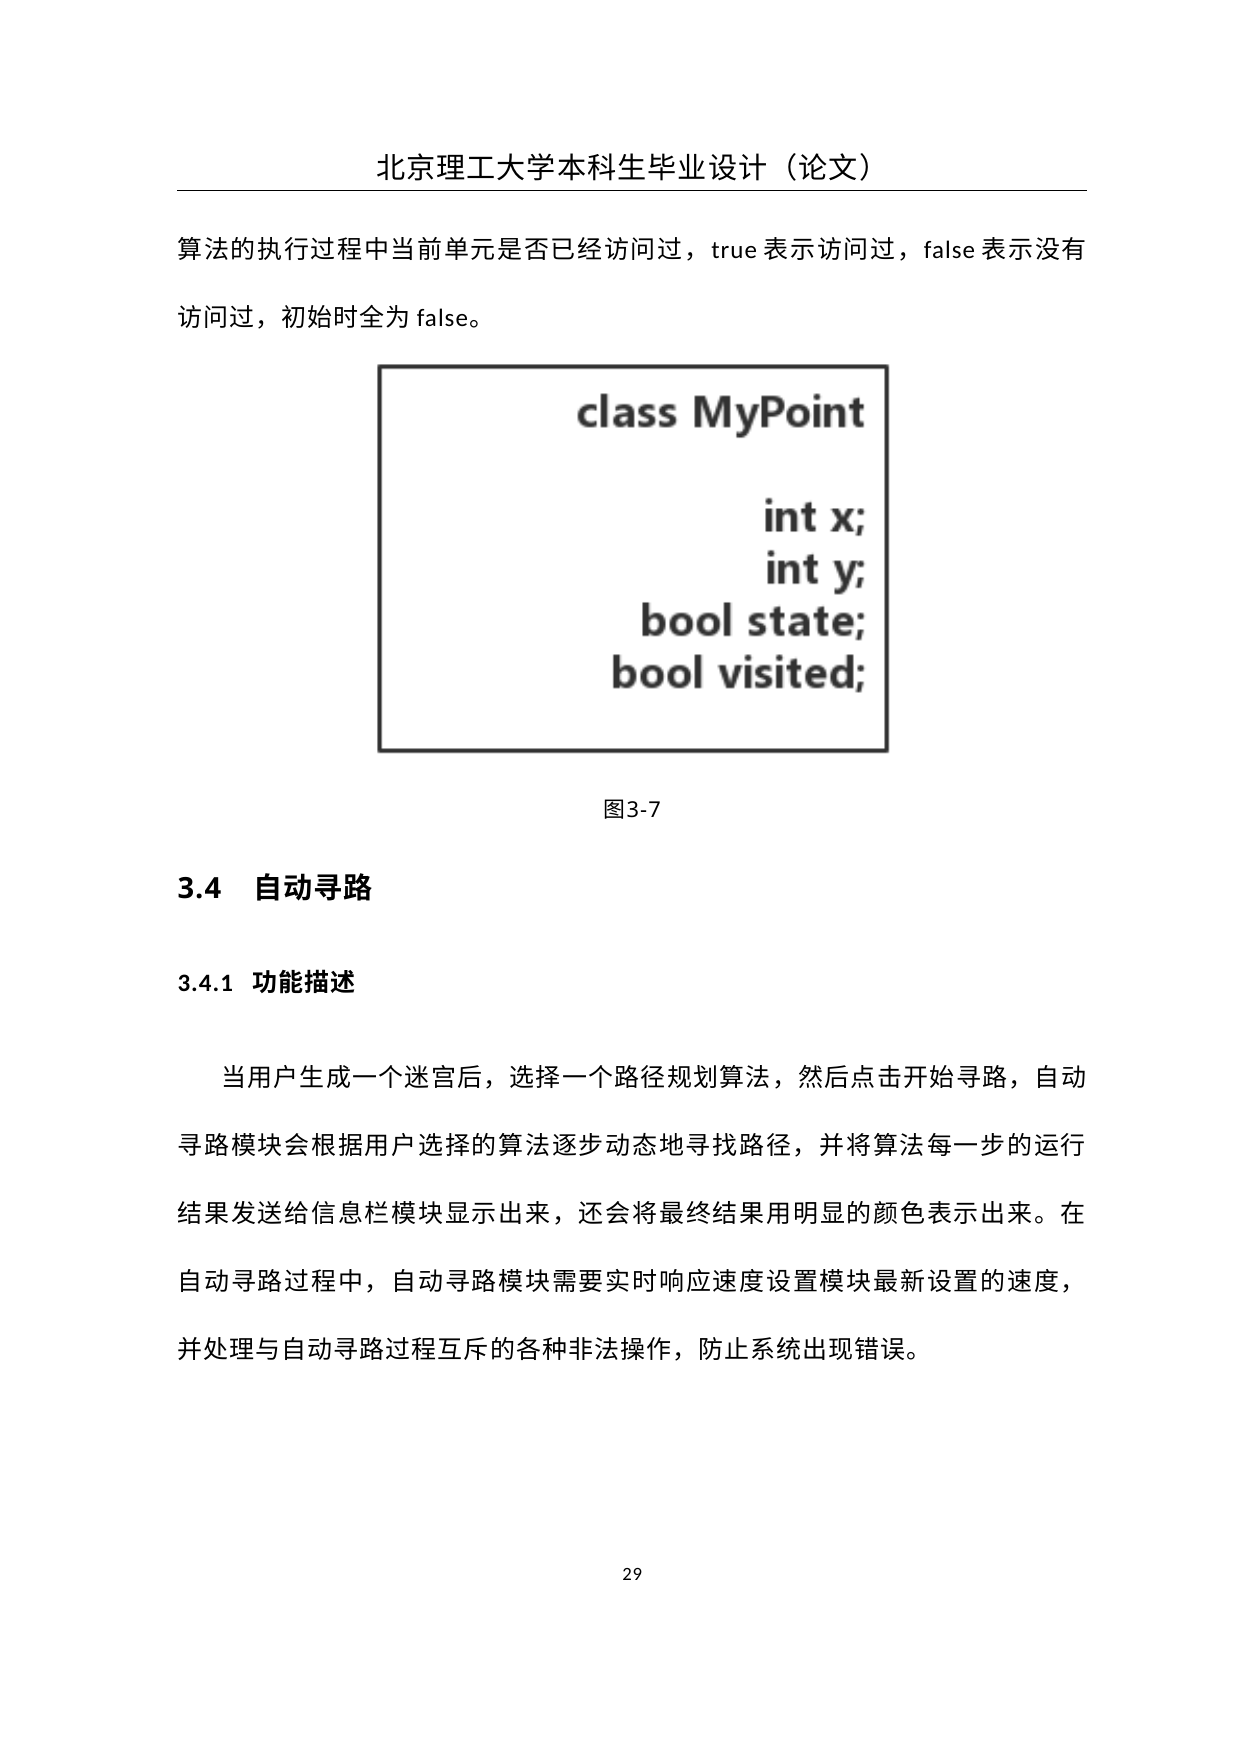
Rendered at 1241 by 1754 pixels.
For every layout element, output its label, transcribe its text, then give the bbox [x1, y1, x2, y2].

text 当用户生成一个迷宫后，选择一个路径规划算法，然后点击开始寻路，自动寻路模块会根据用户选择的算法逐步动态地寻找路径，并将算法每一步的运行结果发送给信息栏模块显示出来，还会将最终结果用明显的颜色表示出来。在自动寻路过程中，自动寻路模块需要实时响应速度设置模块最新设置的速度，并处理与自动寻路过程互斥的各种非法操作，防止系统出现错误。 [177, 1042, 1087, 1381]
subtitle 自动寻路 [177, 852, 1087, 919]
subtitle 功能描述 [177, 947, 1087, 1014]
picture [358, 349, 906, 768]
